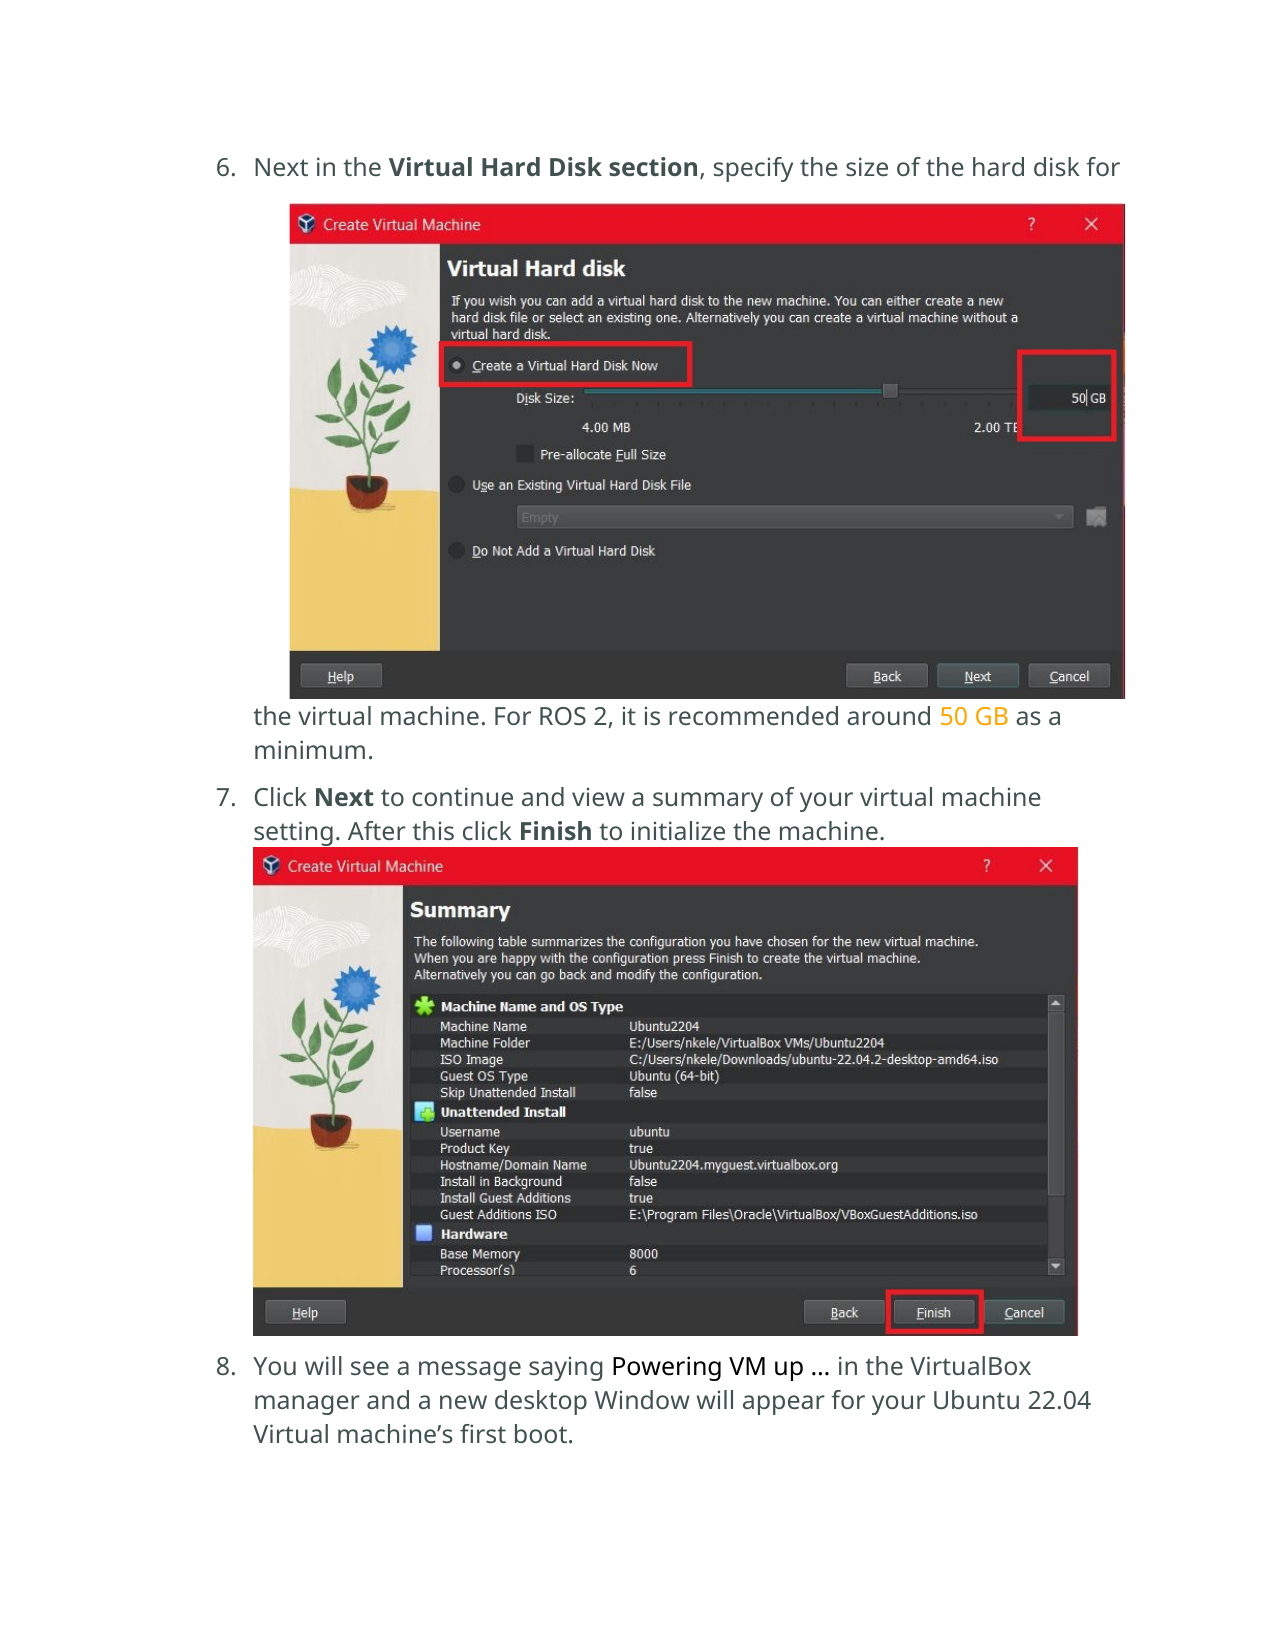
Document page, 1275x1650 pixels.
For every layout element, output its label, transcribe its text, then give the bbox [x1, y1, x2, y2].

list You will see a message saying Powering VM up … in the VirtualBox manager and a new desktop Window will appear for your Ubuntu 22.04 Virtual machine’s first boot. [216, 1348, 1125, 1451]
picture [253, 847, 1079, 1336]
picture [289, 203, 1125, 699]
